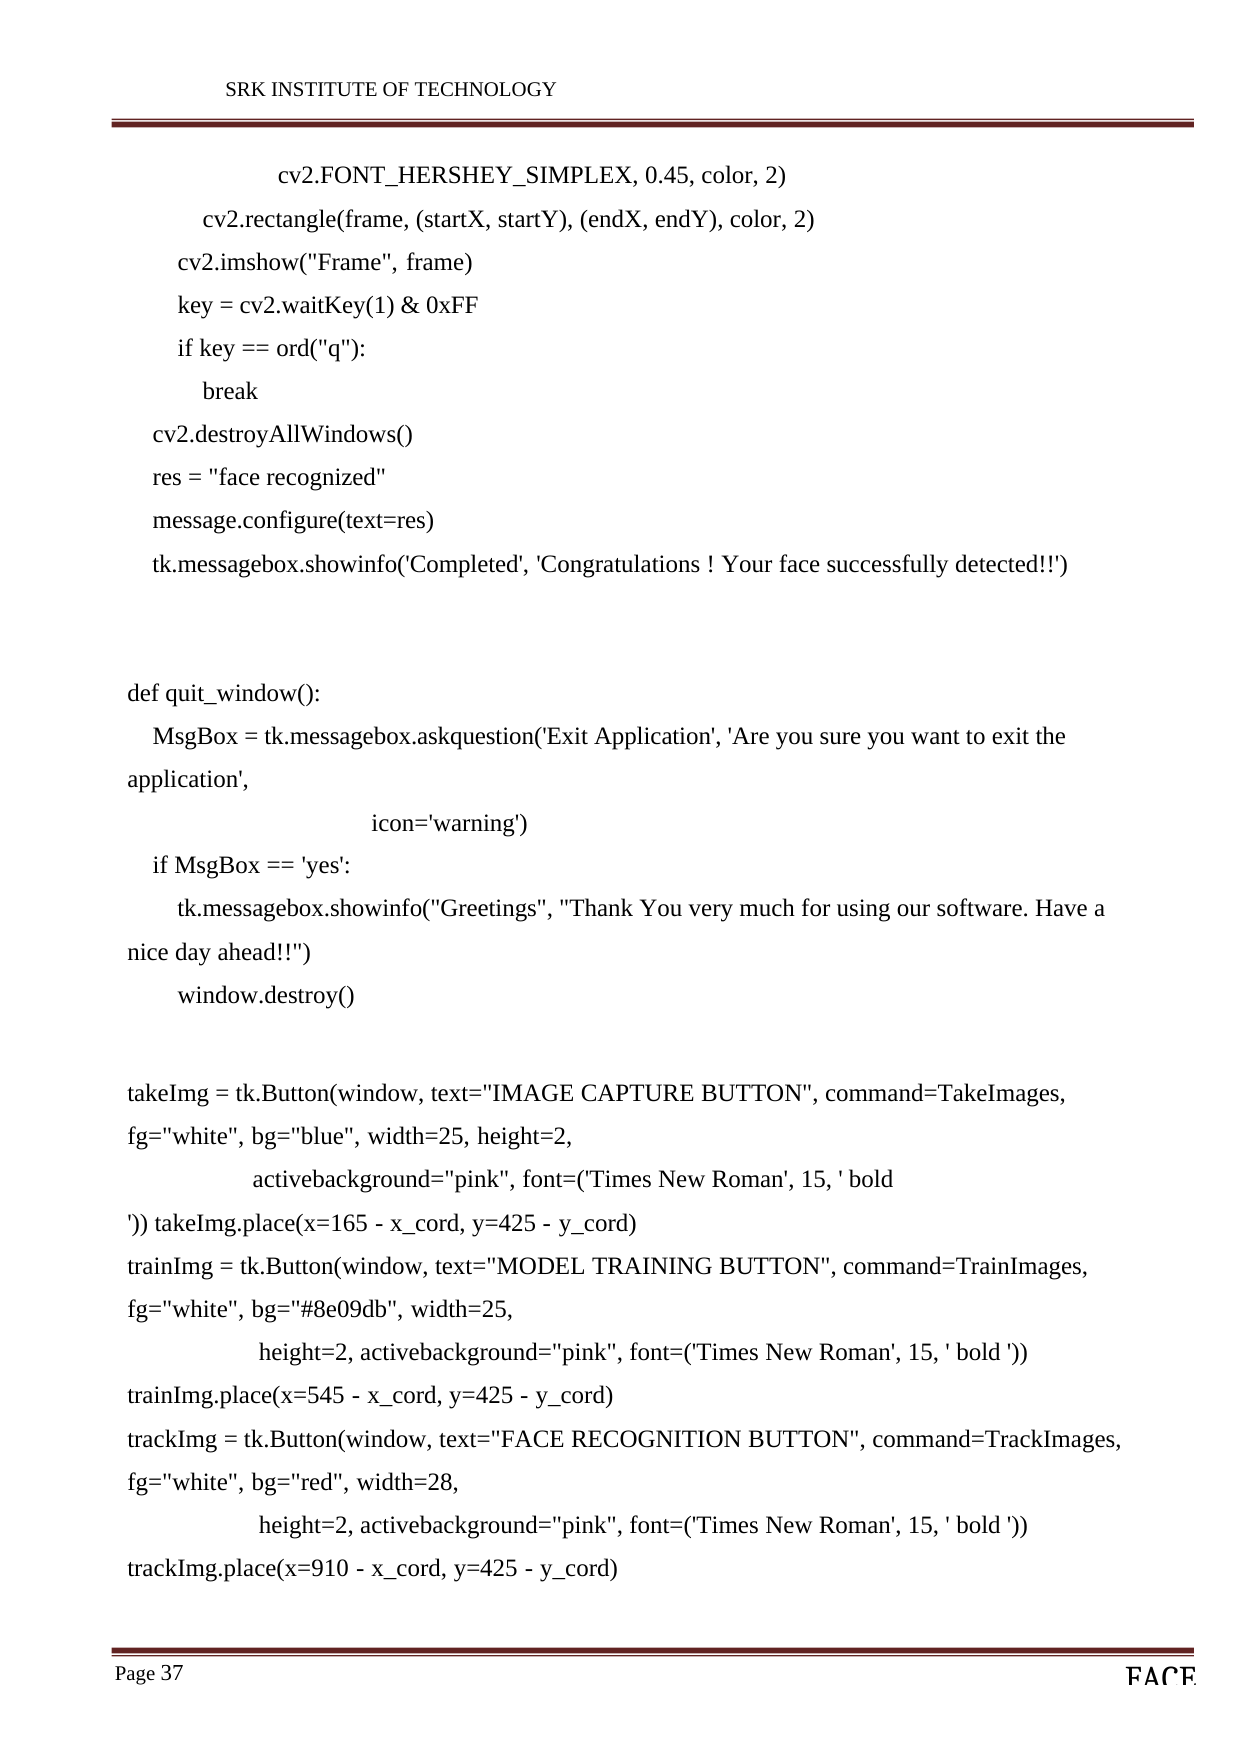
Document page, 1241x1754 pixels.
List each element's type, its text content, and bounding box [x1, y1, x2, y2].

text height=2, activebackground="pink", font=('Times New Roman', 15, ' bold ')) trainImg.place(x=545 - x_cord, y=425 - y_cord) [127, 1337, 1190, 1409]
text trackImg = tk.Button(window, text="FACE RECOGNITION BUTTON", command=TrackImages, fg="white", bg="red", width=28, [127, 1424, 1190, 1496]
text height=2, activebackground="pink", font=('Times New Roman', 15, ' bold ')) trackImg.place(x=910 - x_cord, y=425 - y_cord) [127, 1510, 1190, 1582]
text tk.messagebox.showinfo("Greetings", "Thank You very much for using our software. Have a nice day ahead!!") [127, 893, 1107, 965]
text takeImg = tk.Button(window, text="IMAGE CAPTURE BUTTON", command=TakeImages, fg="white", bg="blue", width=25, height=2, [127, 1078, 1094, 1150]
text MsgBox = tk.messagebox.askquestion('Exit Application', 'Are you sure you want to exit the application', [127, 721, 1094, 793]
text def quit_window(): [127, 678, 1190, 707]
text cv2.FONT_HERSHEY_SIMPLEX, 0.45, color, 2) [278, 160, 1190, 188]
text cv2.rectangle(frame, (startX, startY), (endX, endY), color, 2) cv2.imshow("Frame", frame) [177, 204, 1017, 276]
text trainImg = tk.Button(window, text="MODEL TRAINING BUTTON", command=TrainImages, fg="white", bg="#8e09db", width=25, [127, 1251, 1190, 1323]
text icon='warning') [371, 808, 1190, 837]
text key = cv2.waitKey(1) & 0xFF if key == ord("q"): [177, 290, 479, 362]
text break cv2.destroyAllWindows() res = "face recognized" message.configure(text=res) [152, 376, 436, 534]
text window.destroy() [177, 980, 1190, 1009]
text if MsgBox == 'yes': [152, 850, 1190, 879]
text activebackground="pink", font=('Times New Roman', 15, ' bold ')) takeImg.place(x=165 - x_cord, y=425 - y_cord) [127, 1164, 917, 1236]
text tk.messagebox.showinfo('Completed', 'Congratulations ! Your face successfully detected!!') [152, 549, 1190, 578]
